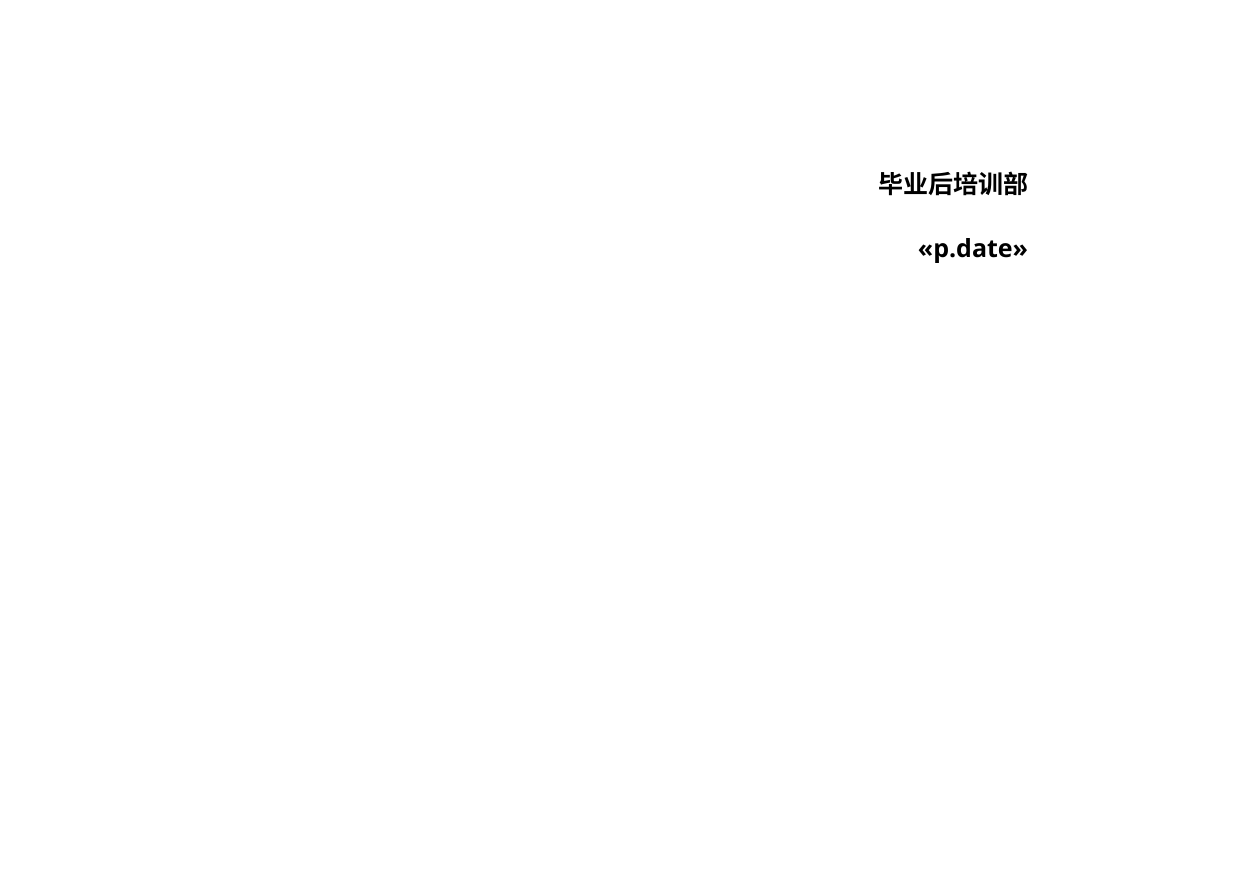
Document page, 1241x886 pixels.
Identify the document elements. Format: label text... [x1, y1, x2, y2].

text «p.date» [231, 215, 1028, 280]
text 毕业后培训部 [231, 150, 1028, 215]
